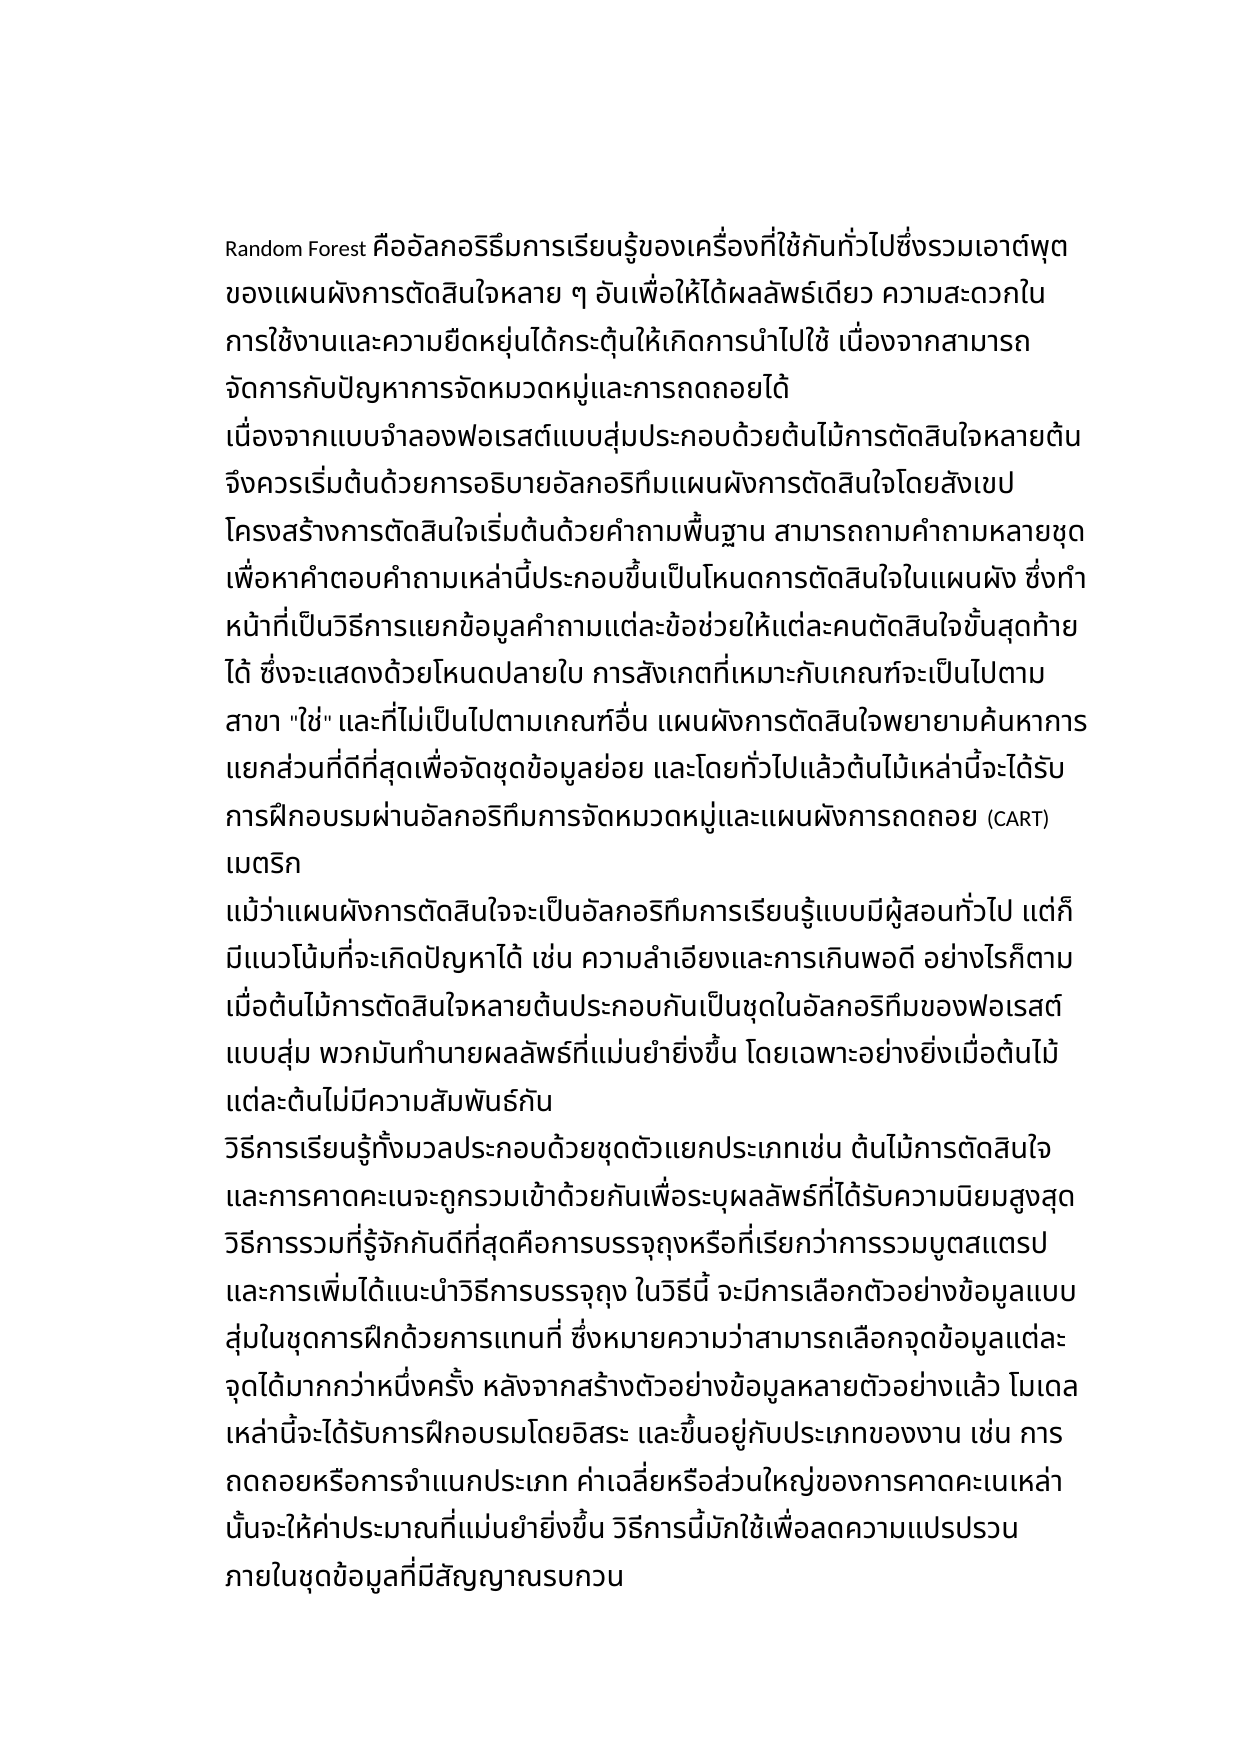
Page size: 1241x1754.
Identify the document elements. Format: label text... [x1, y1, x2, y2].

text วิธีการเรียนรู้ทั้งมวลประกอบด้วยชุดตัวแยกประเภทเช่น ต้นไม้การตัดสินใจและการคาดคะเนจะถูกรวมเข้าด้วยกันเพื่อระบุผลลัพธ์ที่ได้รับความนิยมสูงสุด วิธีการรวมที่รู้จักกันดีที่สุดคือการบรรจุถุงหรือที่เรียกว่าการรวมบูตสแตรปและการเพิ่มได้แนะนำวิธีการบรรจุถุง ในวิธีนี้ จะมีการเลือกตัวอย่างข้อมูลแบบสุ่มในชุดการฝึกด้วยการแทนที่ ซึ่งหมายความว่าสามารถเลือกจุดข้อมูลแต่ละจุดได้มากกว่าหนึ่งครั้ง หลังจากสร้างตัวอย่างข้อมูลหลายตัวอย่างแล้ว โมเดลเหล่านี้จะได้รับการฝึกอบรมโดยอิสระ และขึ้นอยู่กับประเภทของงาน เช่น การถดถอยหรือการจำแนกประเภท ค่าเฉลี่ยหรือส่วนใหญ่ของการคาดคะเนเหล่านั้นจะให้ค่าประมาณที่แม่นยำยิ่งขึ้น วิธีการนี้มักใช้เพื่อลดความแปรปรวนภายในชุดข้อมูลที่มีสัญญาณรบกวน [225, 1127, 1090, 1599]
text เนื่องจากแบบจำลองฟอเรสต์แบบสุ่มประกอบด้วยต้นไม้การตัดสินใจหลายต้น จึงควรเริ่มต้นด้วยการอธิบายอัลกอริทึมแผนผังการตัดสินใจโดยสังเขป โครงสร้างการตัดสินใจเริ่มต้นด้วยคำถามพื้นฐาน สามารถถามคำถามหลายชุดเพื่อหาคำตอบคำถามเหล่านี้ประกอบขึ้นเป็นโหนดการตัดสินใจในแผนผัง ซึ่งทำหน้าที่เป็นวิธีการแยกข้อมูลคำถามแต่ละข้อช่วยให้แต่ละคนตัดสินใจขั้นสุดท้ายได้ ซึ่งจะแสดงด้วยโหนดปลายใบ การสังเกตที่เหมาะกับเกณฑ์จะเป็นไปตามสาขา "ใช่" และที่ไม่เป็นไปตามเกณฑ์อื่น แผนผังการตัดสินใจพยายามค้นหาการแยกส่วนที่ดีที่สุดเพื่อจัดชุดข้อมูลย่อย และโดยทั่วไปแล้วต้นไม้เหล่านี้จะได้รับการฝึกอบรมผ่านอัลกอริทึมการจัดหมวดหมู่และแผนผังการถดถอย (CART) เมตริก [225, 415, 1090, 887]
text แม้ว่าแผนผังการตัดสินใจจะเป็นอัลกอริทึมการเรียนรู้แบบมีผู้สอนทั่วไป แต่ก็มีแนวโน้มที่จะเกิดปัญหาได้ เช่น ความลำเอียงและการเกินพอดี อย่างไรก็ตาม เมื่อต้นไม้การตัดสินใจหลายต้นประกอบกันเป็นชุดในอัลกอริทึมของฟอเรสต์แบบสุ่ม พวกมันทำนายผลลัพธ์ที่แม่นยำยิ่งขึ้น โดยเฉพาะอย่างยิ่งเมื่อต้นไม้แต่ละต้นไม่มีความสัมพันธ์กัน [225, 890, 1090, 1124]
text Random Forest คืออัลกอริธึมการเรียนรู้ของเครื่องที่ใช้กันทั่วไปซึ่งรวมเอาต์พุตของแผนผังการตัดสินใจหลาย ๆ อันเพื่อให้ได้ผลลัพธ์เดียว ความสะดวกในการใช้งานและความยืดหยุ่นได้กระตุ้นให้เกิดการนำไปใช้ เนื่องจากสามารถจัดการกับปัญหาการจัดหมวดหมู่และการถดถอยได้ [225, 225, 1090, 412]
